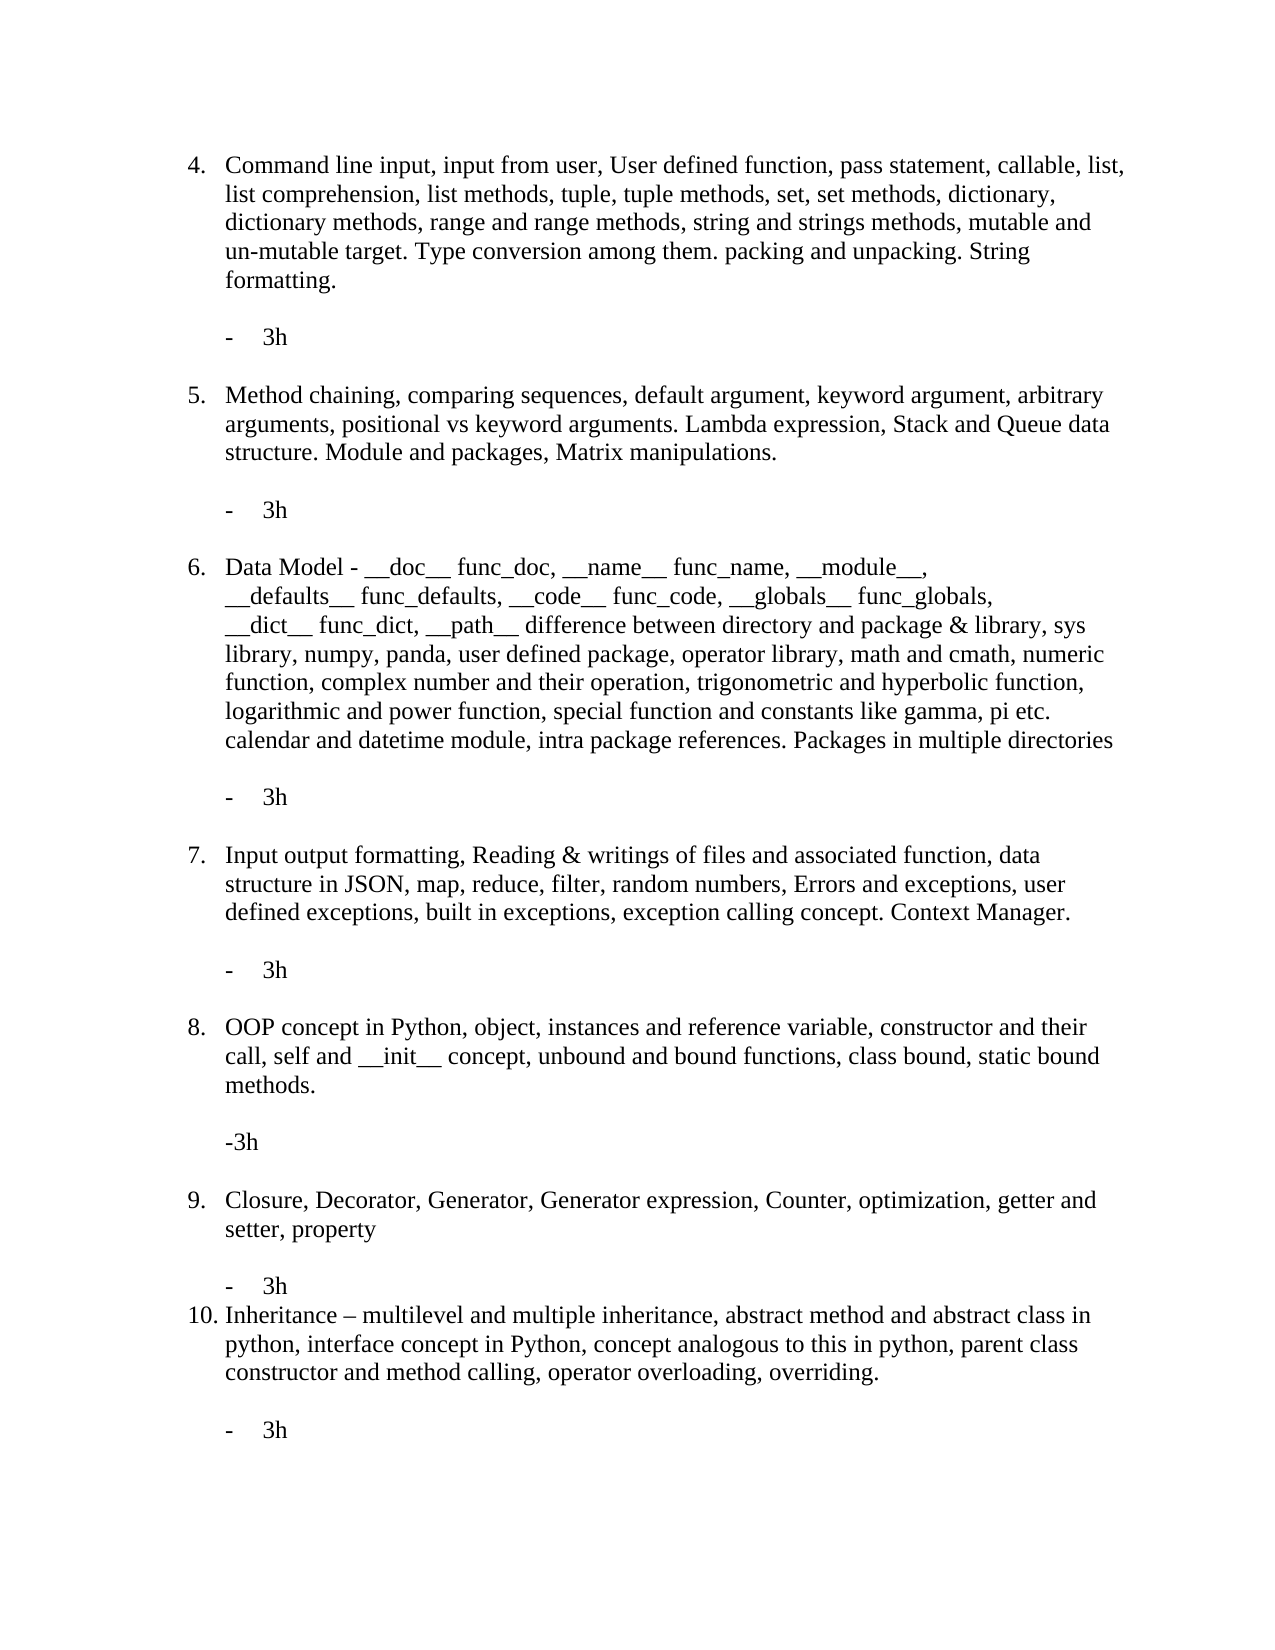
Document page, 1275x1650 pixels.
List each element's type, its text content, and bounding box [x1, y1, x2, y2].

list Input output formatting, Reading & writings of files and associated function, data structure in JSON, map, reduce, filter, random numbers, Errors and exceptions, user defined exceptions, built in exceptions, exception calling concept. Context Manager. [187, 840, 1125, 926]
list -3h [225, 1127, 1125, 1156]
list 3h [225, 955, 1125, 984]
list Data Model - __doc__ func_doc, __name__ func_name, __module__, __defaults__ func_defaults, __code__ func_code, __globals__ func_globals, __dict__ func_dict, __path__ difference between directory and package & library, sys library, numpy, panda, user defined package, operator library, math and cmath, numeric function, complex number and their operation, trigonometric and hyperbolic function, logarithmic and power function, special function and constants like gamma, pi etc. calendar and datetime module, intra package references. Packages in multiple directories [187, 552, 1125, 754]
list Method chaining, comparing sequences, default argument, keyword argument, arbitrary arguments, positional vs keyword arguments. Lambda expression, Stack and Queue data structure. Module and packages, Matrix manipulations. [187, 380, 1125, 466]
list 3h [225, 1271, 1125, 1300]
list Closure, Decorator, Generator, Generator expression, Counter, optimization, getter and setter, property [187, 1185, 1125, 1242]
list OOP concept in Python, object, instances and reference variable, constructor and their call, self and __init__ concept, unbound and bound functions, class bound, static bound methods. [187, 1012, 1125, 1099]
list 3h [225, 495, 1125, 524]
list 3h [225, 782, 1125, 811]
list Inheritance – multilevel and multiple inheritance, abstract method and abstract class in python, interface concept in Python, concept analogous to this in python, parent class constructor and method calling, operator overloading, overriding. [187, 1300, 1125, 1386]
list 3h [225, 322, 1125, 351]
list 3h [225, 1415, 1125, 1444]
list Command line input, input from user, User defined function, pass statement, callable, list, list comprehension, list methods, tuple, tuple methods, set, set methods, dictionary, dictionary methods, range and range methods, string and strings methods, mutable and un-mutable target. Type conversion among them. packing and unpacking. String formatting. [187, 150, 1125, 294]
